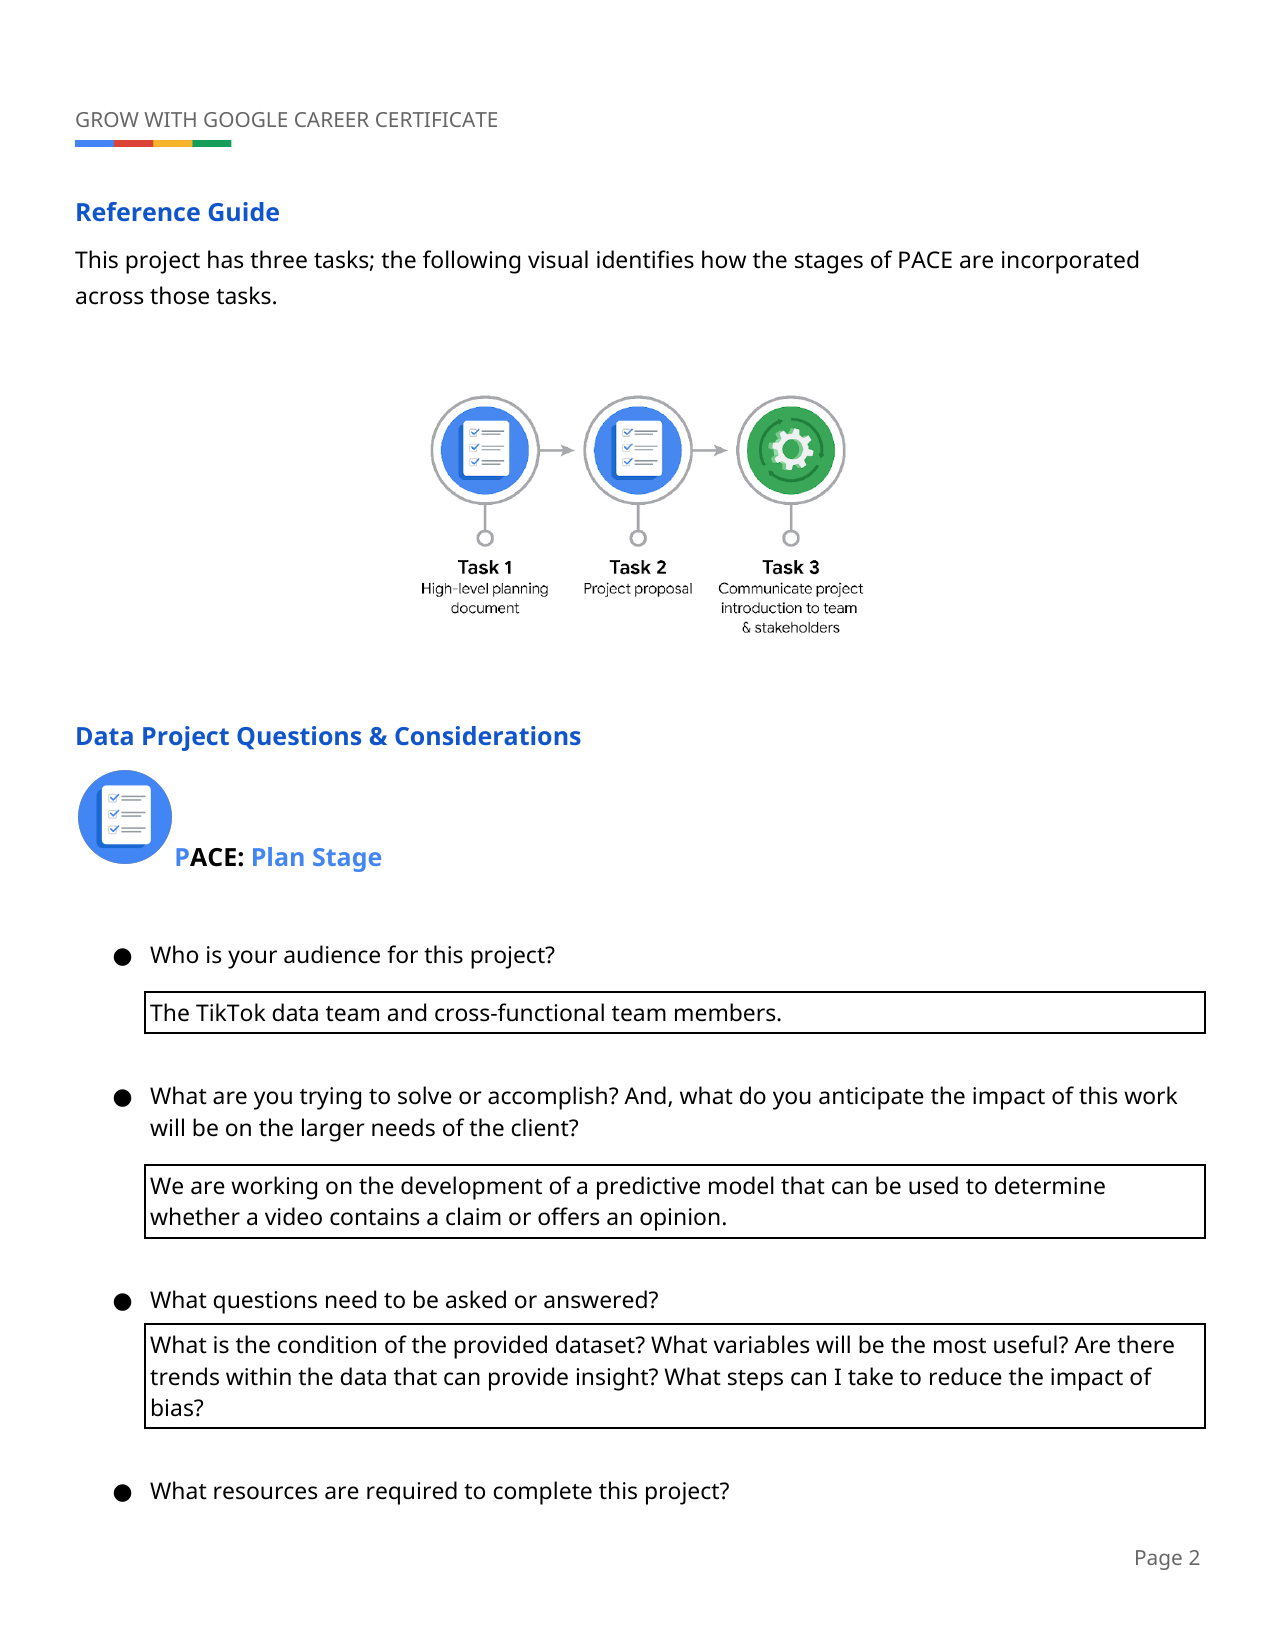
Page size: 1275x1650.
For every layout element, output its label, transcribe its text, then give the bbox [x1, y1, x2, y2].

text Data Project Questions & Considerations [75, 718, 1200, 752]
text Reference Guide [75, 194, 1200, 228]
picture [75, 767, 175, 867]
text The TikTok data team and cross-functional team members. [146, 993, 1204, 1032]
list Who is your audience for this project? [112, 939, 1200, 970]
list What resources are required to complete this project? [112, 1475, 1200, 1506]
list What are you trying to solve or accomplish? And, what do you anticipate the impact of this work will be on the larger needs of the client? [112, 1080, 1200, 1143]
picture [75, 140, 232, 147]
list What questions need to be asked or answered? [112, 1284, 1200, 1316]
text PACE: Plan Stage [75, 768, 1200, 873]
text What is the condition of the provided dataset? What variables will be the most useful? Are there trends within the data that can provide insight? What steps can I take to reduce the impact of bias? [146, 1325, 1204, 1427]
text This project has three tasks; the following visual identifies how the stages of PACE are incorporated across those tasks. [75, 244, 1200, 311]
text We are working on the development of a predictive model that can be used to determine whether a video contains a claim or offers an opinion. [146, 1166, 1204, 1237]
picture [75, 316, 1200, 668]
